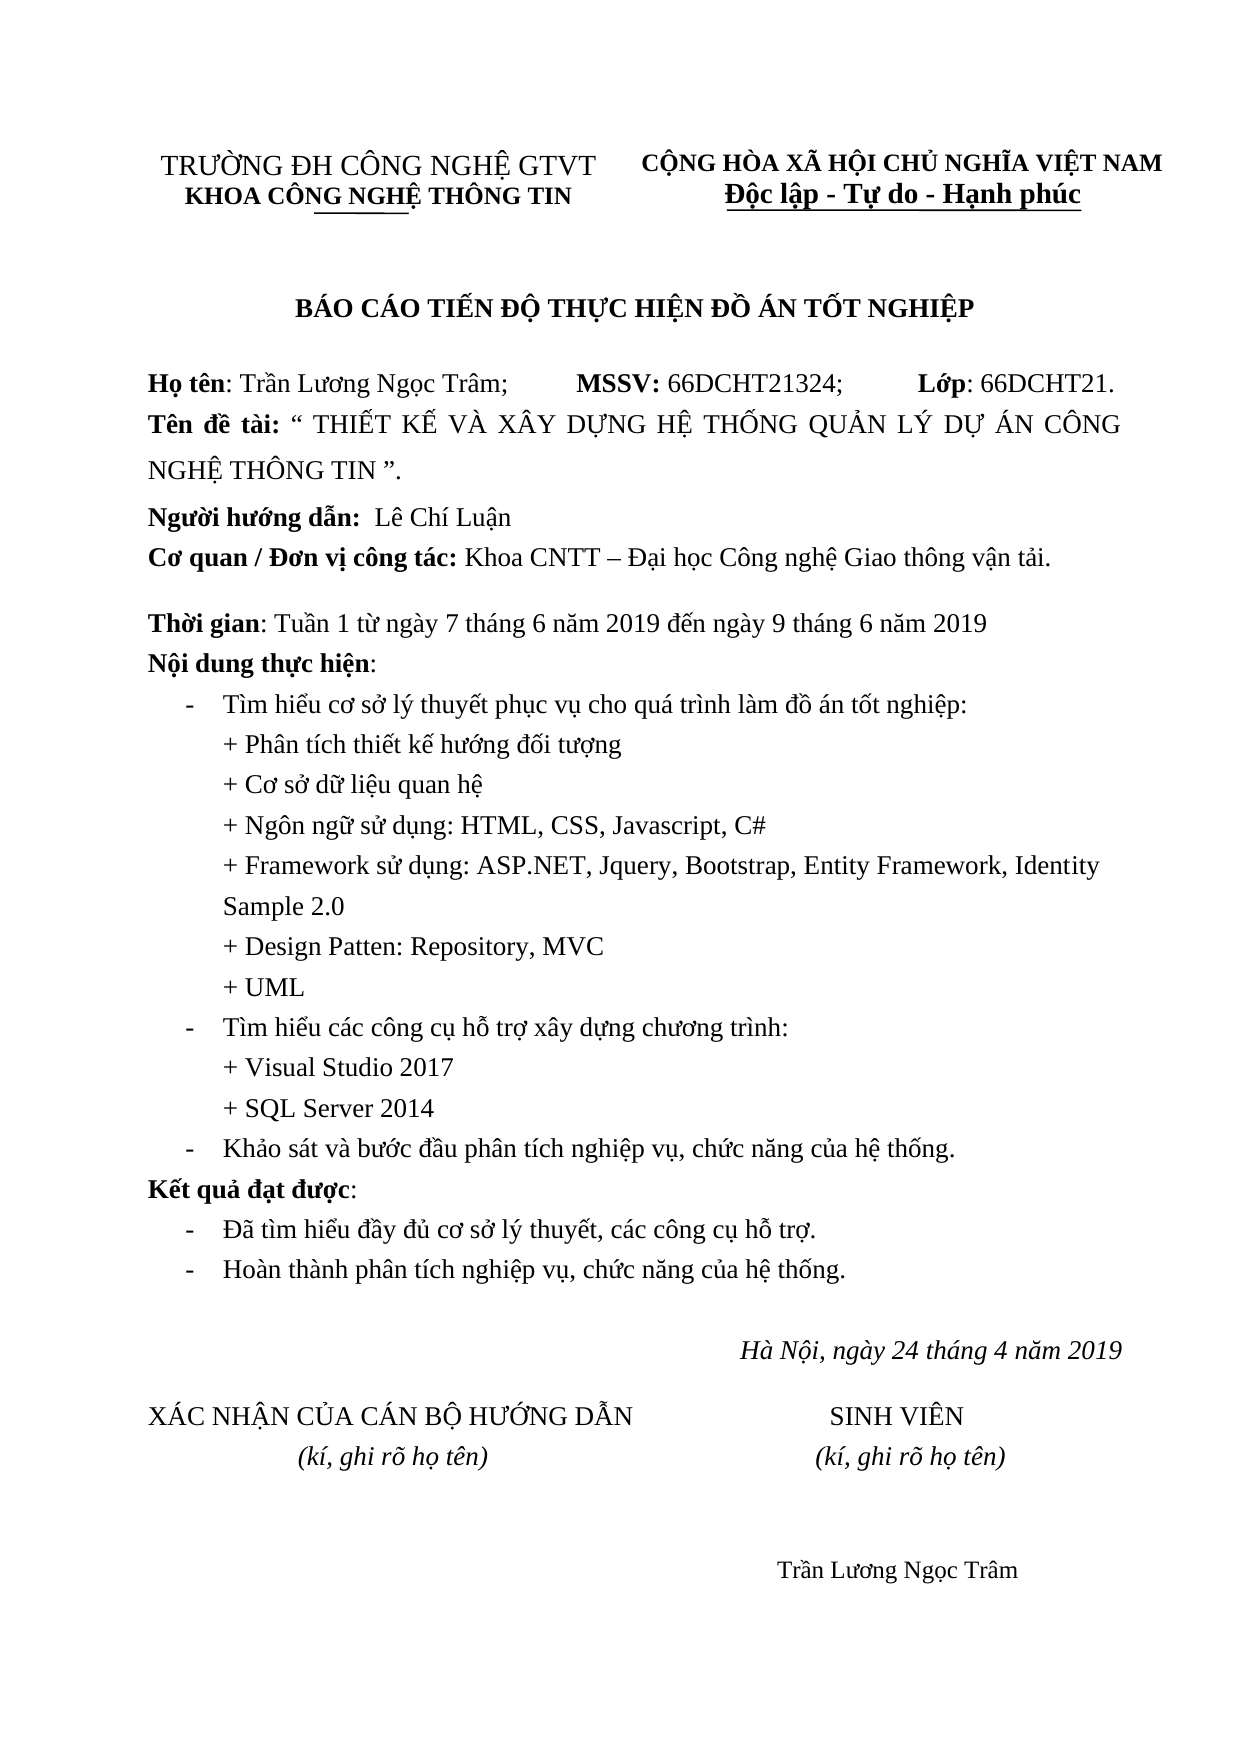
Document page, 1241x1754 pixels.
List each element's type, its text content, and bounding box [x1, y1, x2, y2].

text Tên đề tài: “ THIẾT KẾ VÀ XÂY DỰNG HỆ THỐNG QUẢN LÝ DỰ ÁN CÔNG NGHỆ THÔNG TIN ”. [148, 408, 1122, 486]
list + Cơ sở dữ liệu quan hệ [223, 768, 1122, 800]
list + SQL Server 2014 [223, 1092, 1122, 1123]
list Tìm hiểu cơ sở lý thuyết phục vụ cho quá trình làm đồ án tốt nghiệp: [185, 688, 1122, 719]
text Họ tên: Trần Lương Ngọc Trâm; MSSV: 66DCHT21324; Lớp: 66DCHT21. [148, 367, 1122, 398]
table_header TRƯỜNG ĐH CÔNG NGHỆ GTVT KHOA CÔNG NGHỆ THÔNG TIN [136, 148, 620, 239]
list + UML [223, 971, 1122, 1002]
list Tìm hiểu các công cụ hỗ trợ xây dựng chương trình: [185, 1011, 1122, 1042]
text (kí, ghi rõ họ tên) (kí, ghi rõ họ tên) [223, 1440, 1122, 1471]
list + Phân tích thiết kế hướng đối tượng [223, 728, 1122, 759]
list + Design Patten: Repository, MVC [223, 930, 1122, 961]
table_header CỘNG HÒA XÃ HỘI CHỦ NGHĨA VIỆT NAM Độc lập - Tự do - Hạnh phúc [620, 148, 1185, 239]
list Đã tìm hiểu đầy đủ cơ sở lý thuyết, các công cụ hỗ trợ. [185, 1213, 1122, 1244]
list + Ngôn ngữ sử dụng: HTML, CSS, Javascript, C# [223, 809, 1122, 840]
list + Framework sử dụng: ASP.NET, Jquery, Bootstrap, Entity Framework, Identity Sample 2.0 [223, 849, 1122, 921]
text Kết quả đạt được: [148, 1173, 1122, 1204]
text Cơ quan / Đơn vị công tác: Khoa CNTT – Đại học Công nghệ Giao thông vận tải. [148, 541, 1122, 573]
text XÁC NHẬN CỦA CÁN BỘ HƯỚNG DẪN SINH VIÊN [148, 1400, 1122, 1431]
list Hoàn thành phân tích nghiệp vụ, chức năng của hệ thống. [185, 1253, 1122, 1285]
text Người hướng dẫn: Lê Chí Luận [148, 501, 1122, 532]
text Hà Nội, ngày 24 tháng 4 năm 2019 [148, 1334, 1122, 1366]
text BÁO CÁO TIẾN ĐỘ THỰC HIỆN ĐỒ ÁN TỐT NGHIỆP [148, 292, 1122, 324]
text Trần Lương Ngọc Trâm [598, 1555, 1122, 1584]
text Nội dung thực hiện: [148, 647, 1122, 678]
text Thời gian: Tuần 1 từ ngày 7 tháng 6 năm 2019 đến ngày 9 tháng 6 năm 2019 [148, 607, 1122, 638]
list + Visual Studio 2017 [223, 1051, 1122, 1083]
list Khảo sát và bước đầu phân tích nghiệp vụ, chức năng của hệ thống. [185, 1132, 1122, 1163]
